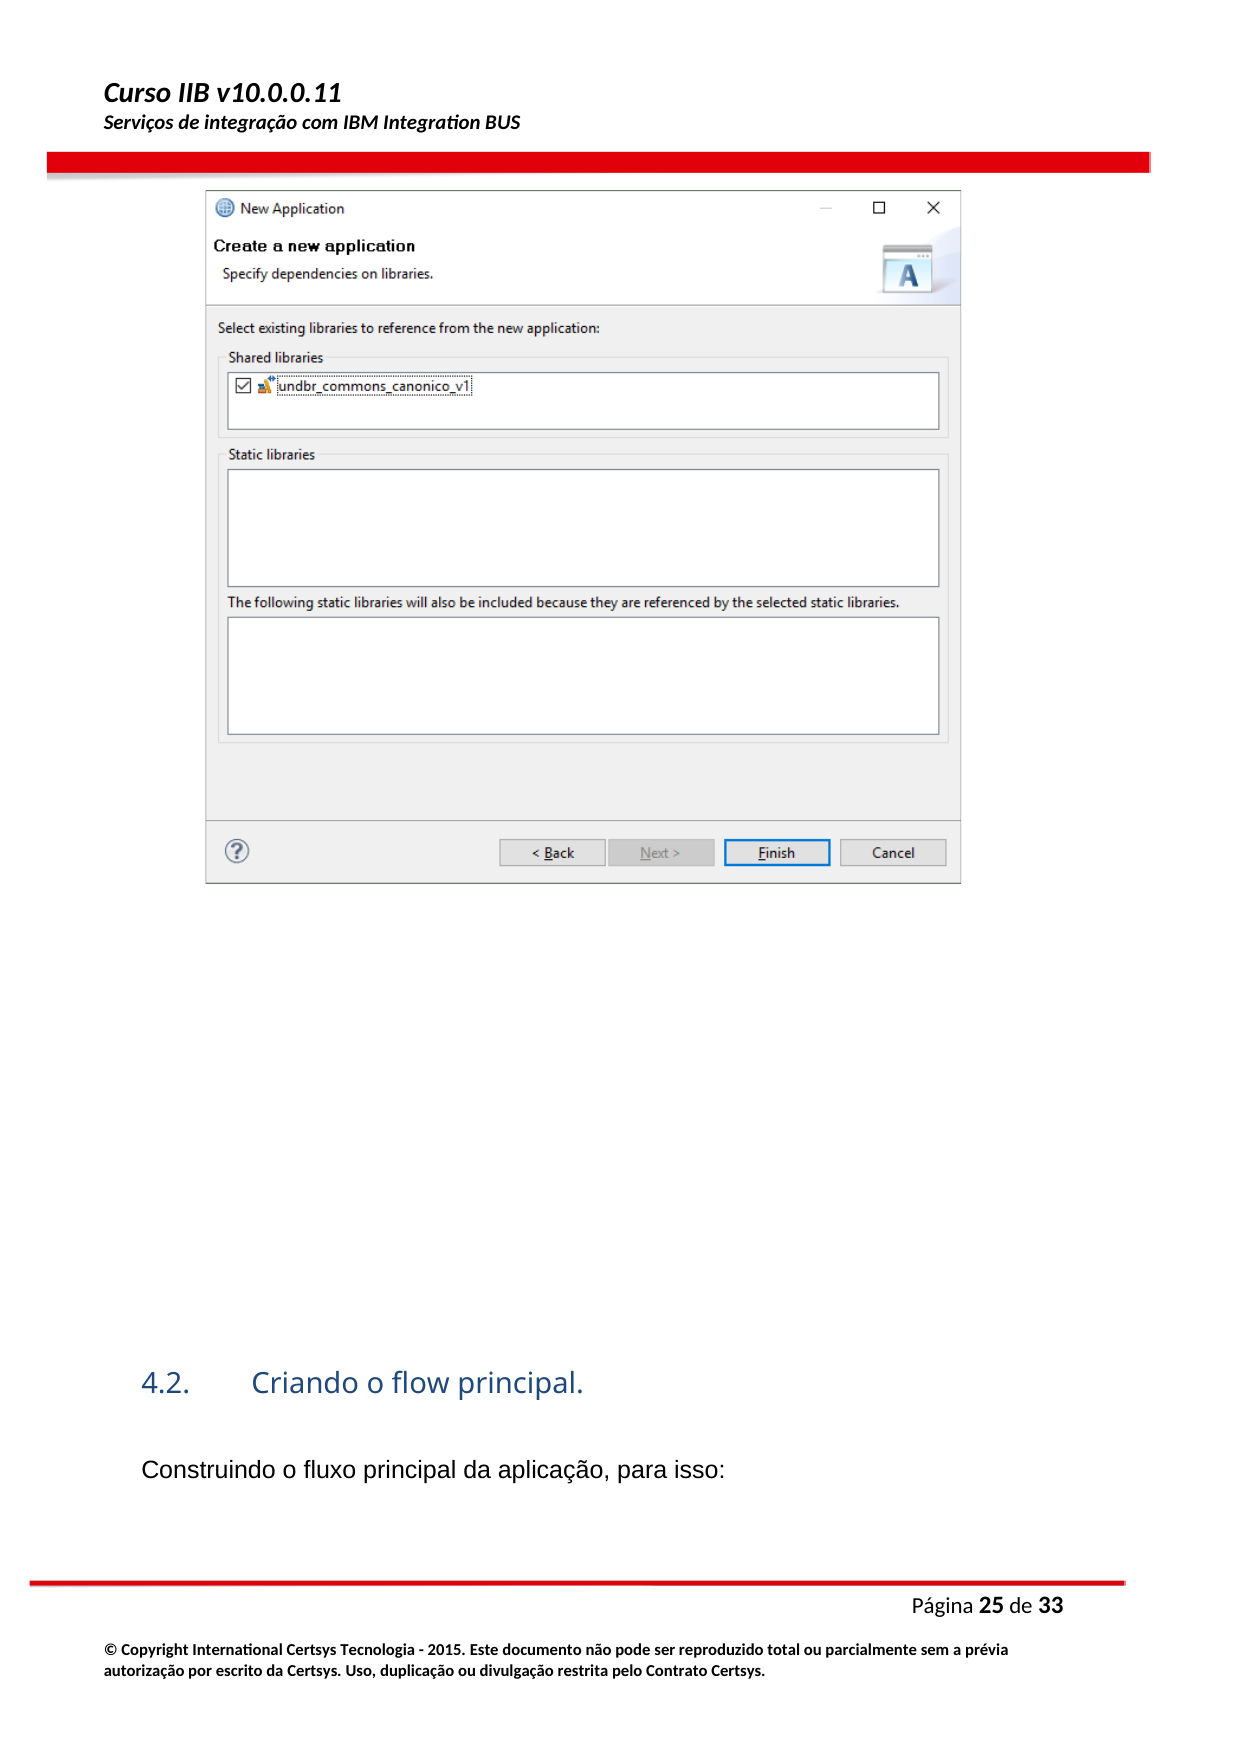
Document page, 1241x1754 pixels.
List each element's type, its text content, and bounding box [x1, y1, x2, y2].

picture [205, 190, 962, 884]
picture [29, 1559, 1129, 1589]
subtitle Criando o flow principal. [141, 1362, 1063, 1402]
picture [46, 59, 1154, 187]
list Construindo o fluxo principal da aplicação, para isso: [141, 1455, 1063, 1483]
